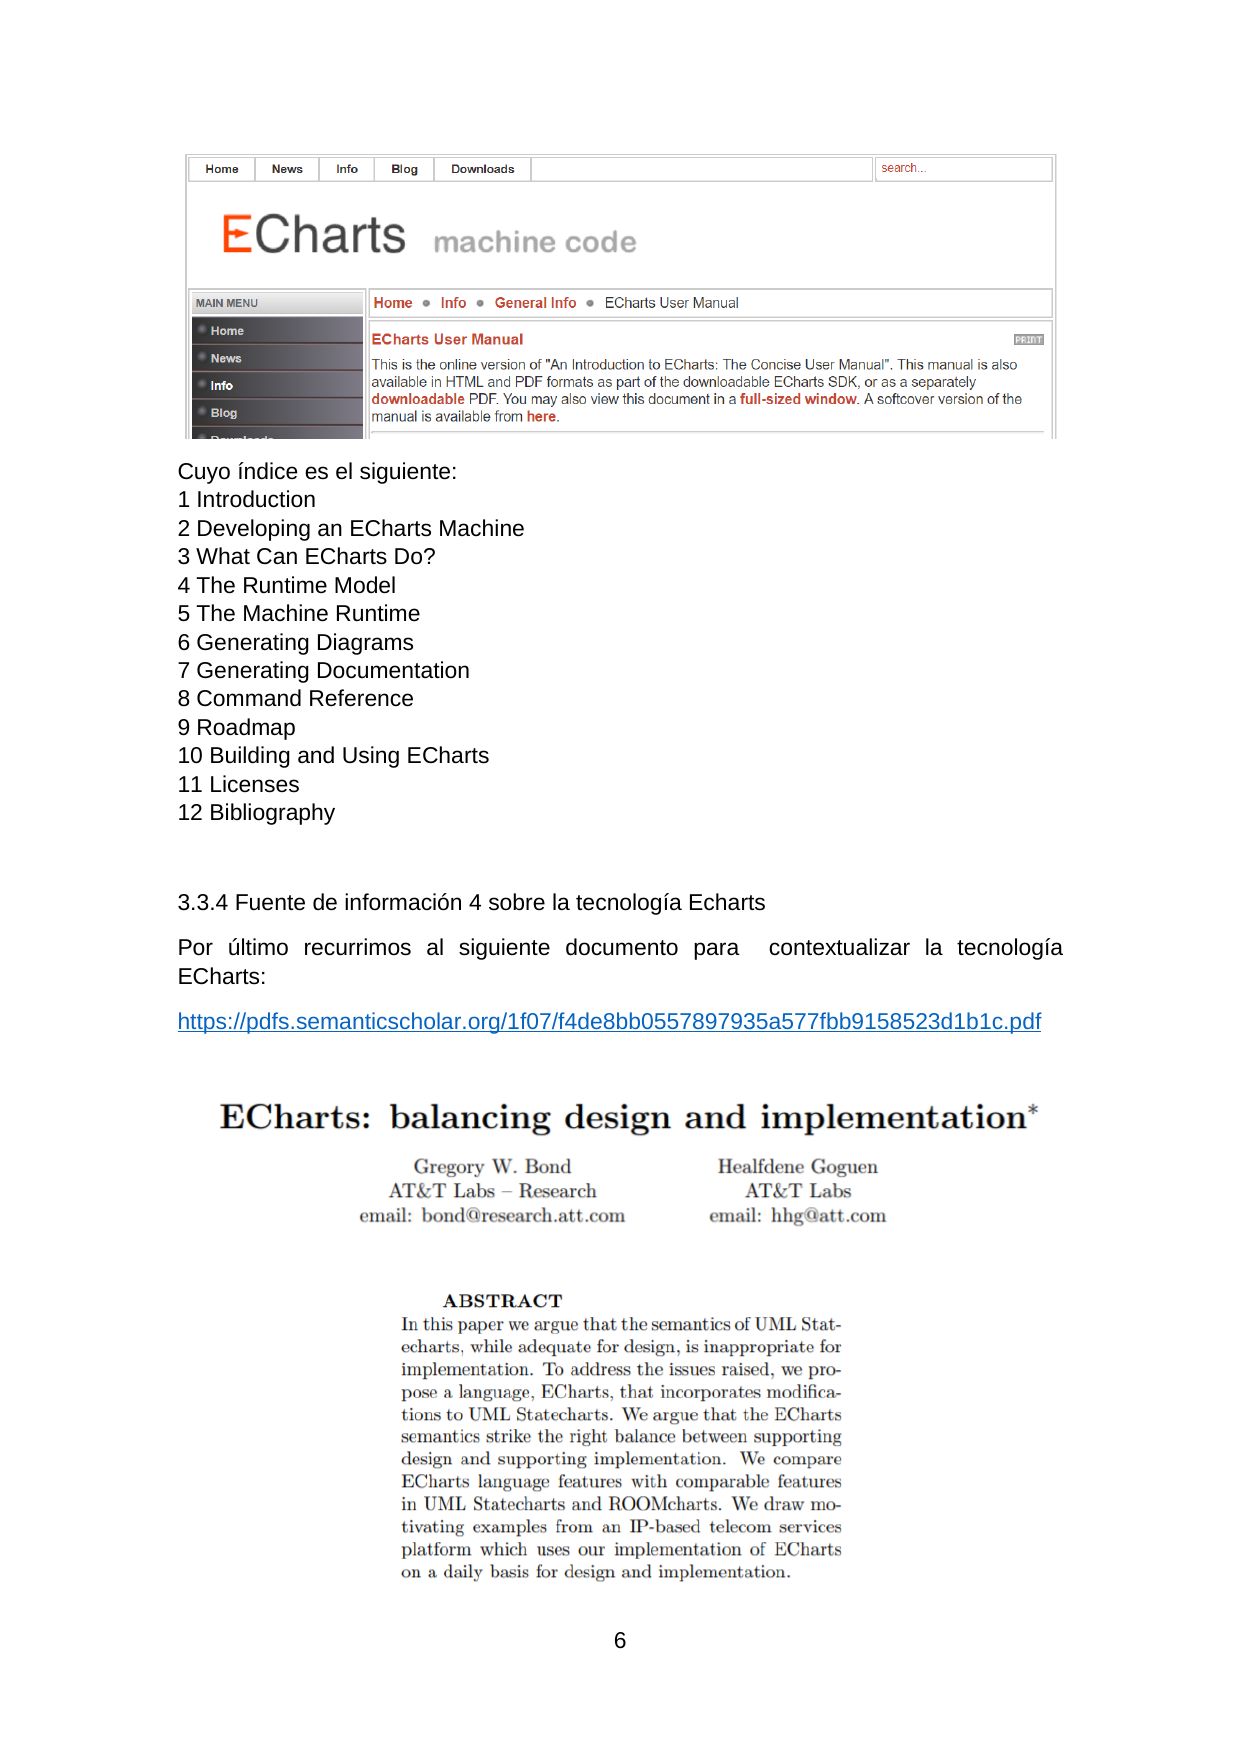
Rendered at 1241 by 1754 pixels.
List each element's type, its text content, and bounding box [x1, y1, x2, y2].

text Cuyo índice es el siguiente: 1 Introduction 2 Developing an ECharts Machine 3 What Can ECharts Do? 4 The Runtime Model 5 The Machine Runtime 6 Generating Diagrams 7 Generating Documentation 8 Command Reference 9 Roadmap 10 Building and Using ECharts 11 Licenses 12 Bibliography [177, 458, 1063, 825]
picture [177, 1053, 1063, 1251]
picture [177, 147, 1063, 439]
picture [384, 1269, 856, 1591]
text https://pdfs.semanticscholar.org/1f07/f4de8bb0557897935a577fbb9158523d1b1c.pdf [177, 1008, 1063, 1034]
text 3.3.4 Fuente de información 4 sobre la tecnología Echarts [177, 889, 1063, 916]
text Por último recurrimos al siguiente documento para contextualizar la tecnología ECharts: [177, 934, 1063, 989]
